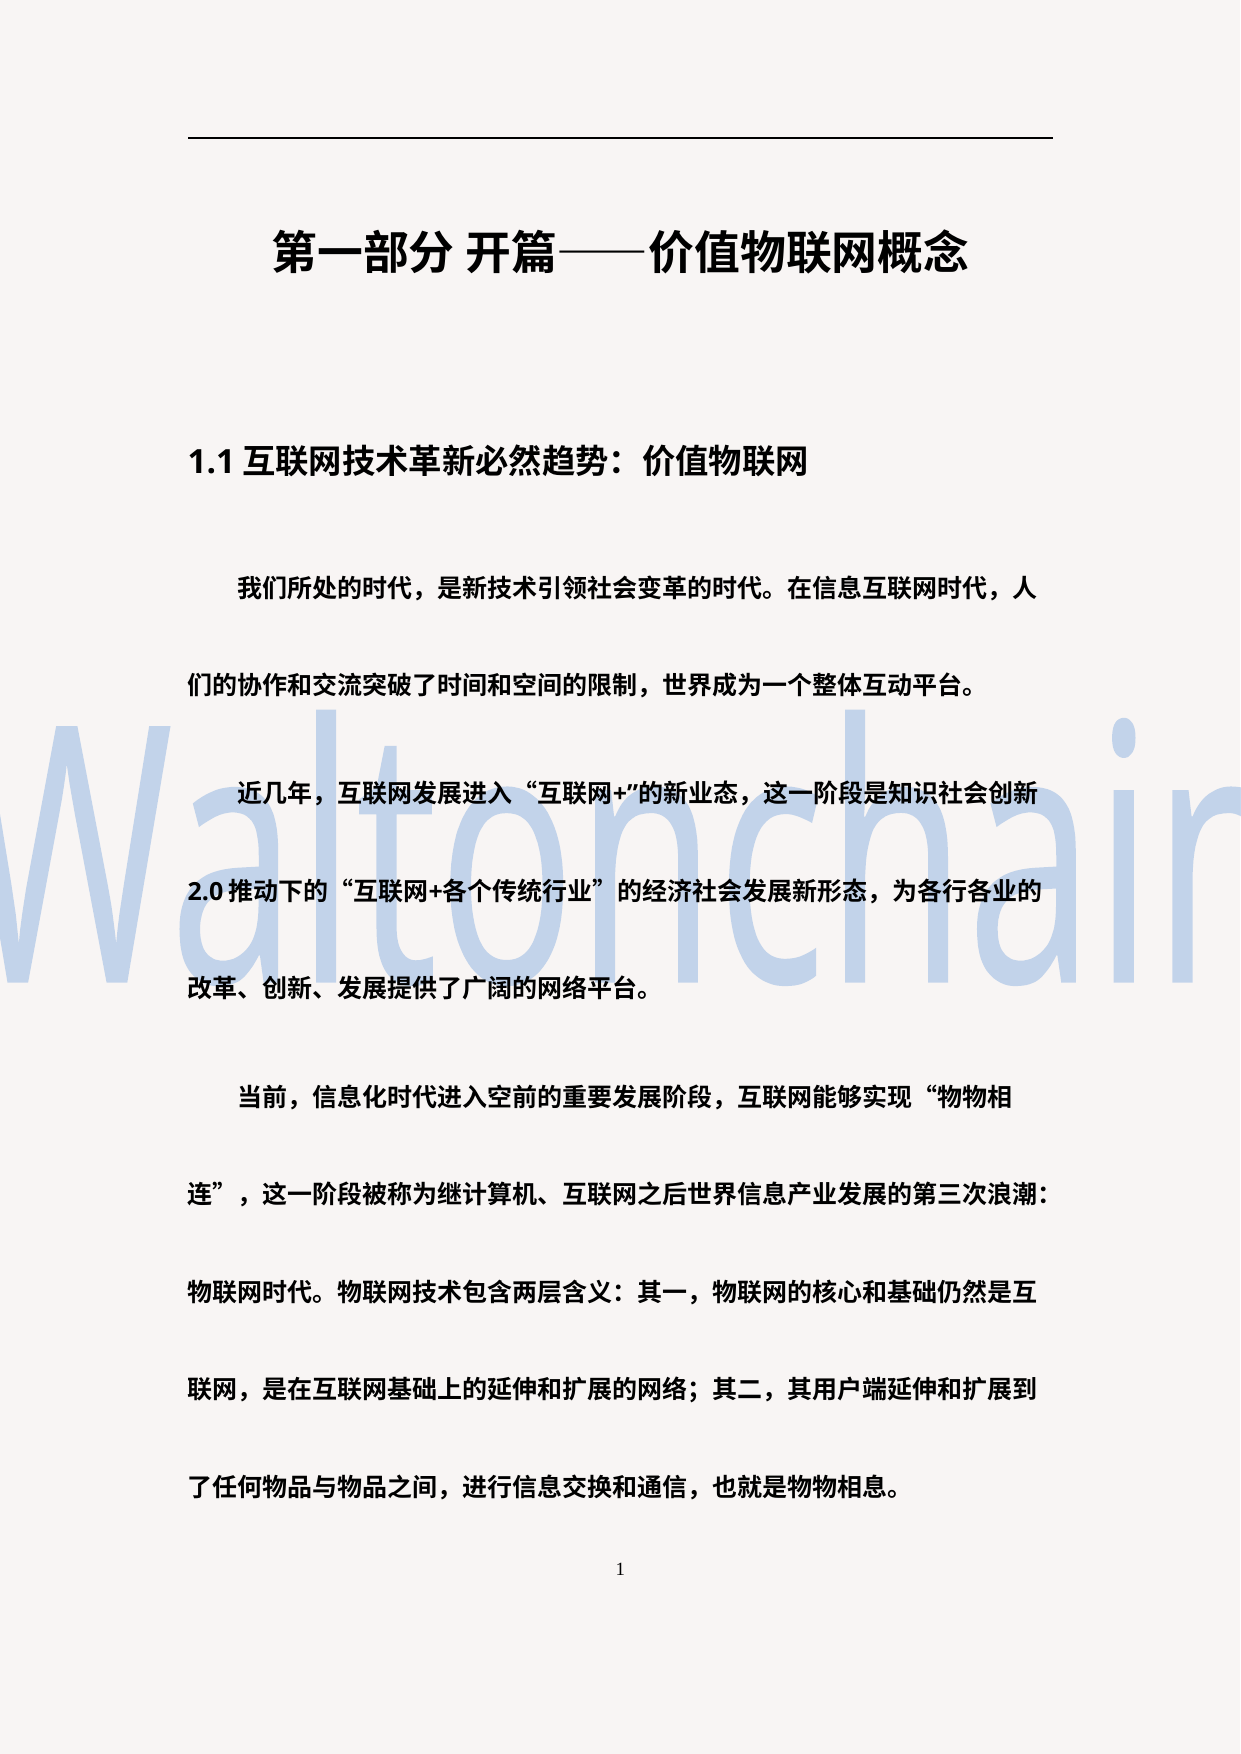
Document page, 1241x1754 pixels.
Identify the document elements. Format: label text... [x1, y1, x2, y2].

text 近几年，互联网发展进入“互联网+”的新业态，这一阶段是知识社会创新2.0推动下的“互联网+各个传统行业”的经济社会发展新形态，为各行各业的改革、创新、发展提供了广阔的网络平台。 [187, 759, 1053, 1019]
text 我们所处的时代，是新技术引领社会变革的时代。在信息互联网时代，人们的协作和交流突破了时间和空间的限制，世界成为一个整体互动平台。 [187, 554, 1053, 716]
subtitle 第一部分 开篇——价值物联网概念 [187, 201, 1053, 298]
subtitle 1.1互联网技术革新必然趋势：价值物联网 [187, 426, 1053, 491]
text 当前，信息化时代进入空前的重要发展阶段，互联网能够实现“物物相连”，这一阶段被称为继计算机、互联网之后世界信息产业发展的第三次浪潮：物联网时代。物联网技术包含两层含义：其一，物联网的核心和基础仍然是互联网，是在互联网基础上的延伸和扩展的网络；其二，其用户端延伸和扩展到了任何物品与物品之间，进行信息交换和通信，也就是物物相息。 [187, 1063, 1053, 1518]
